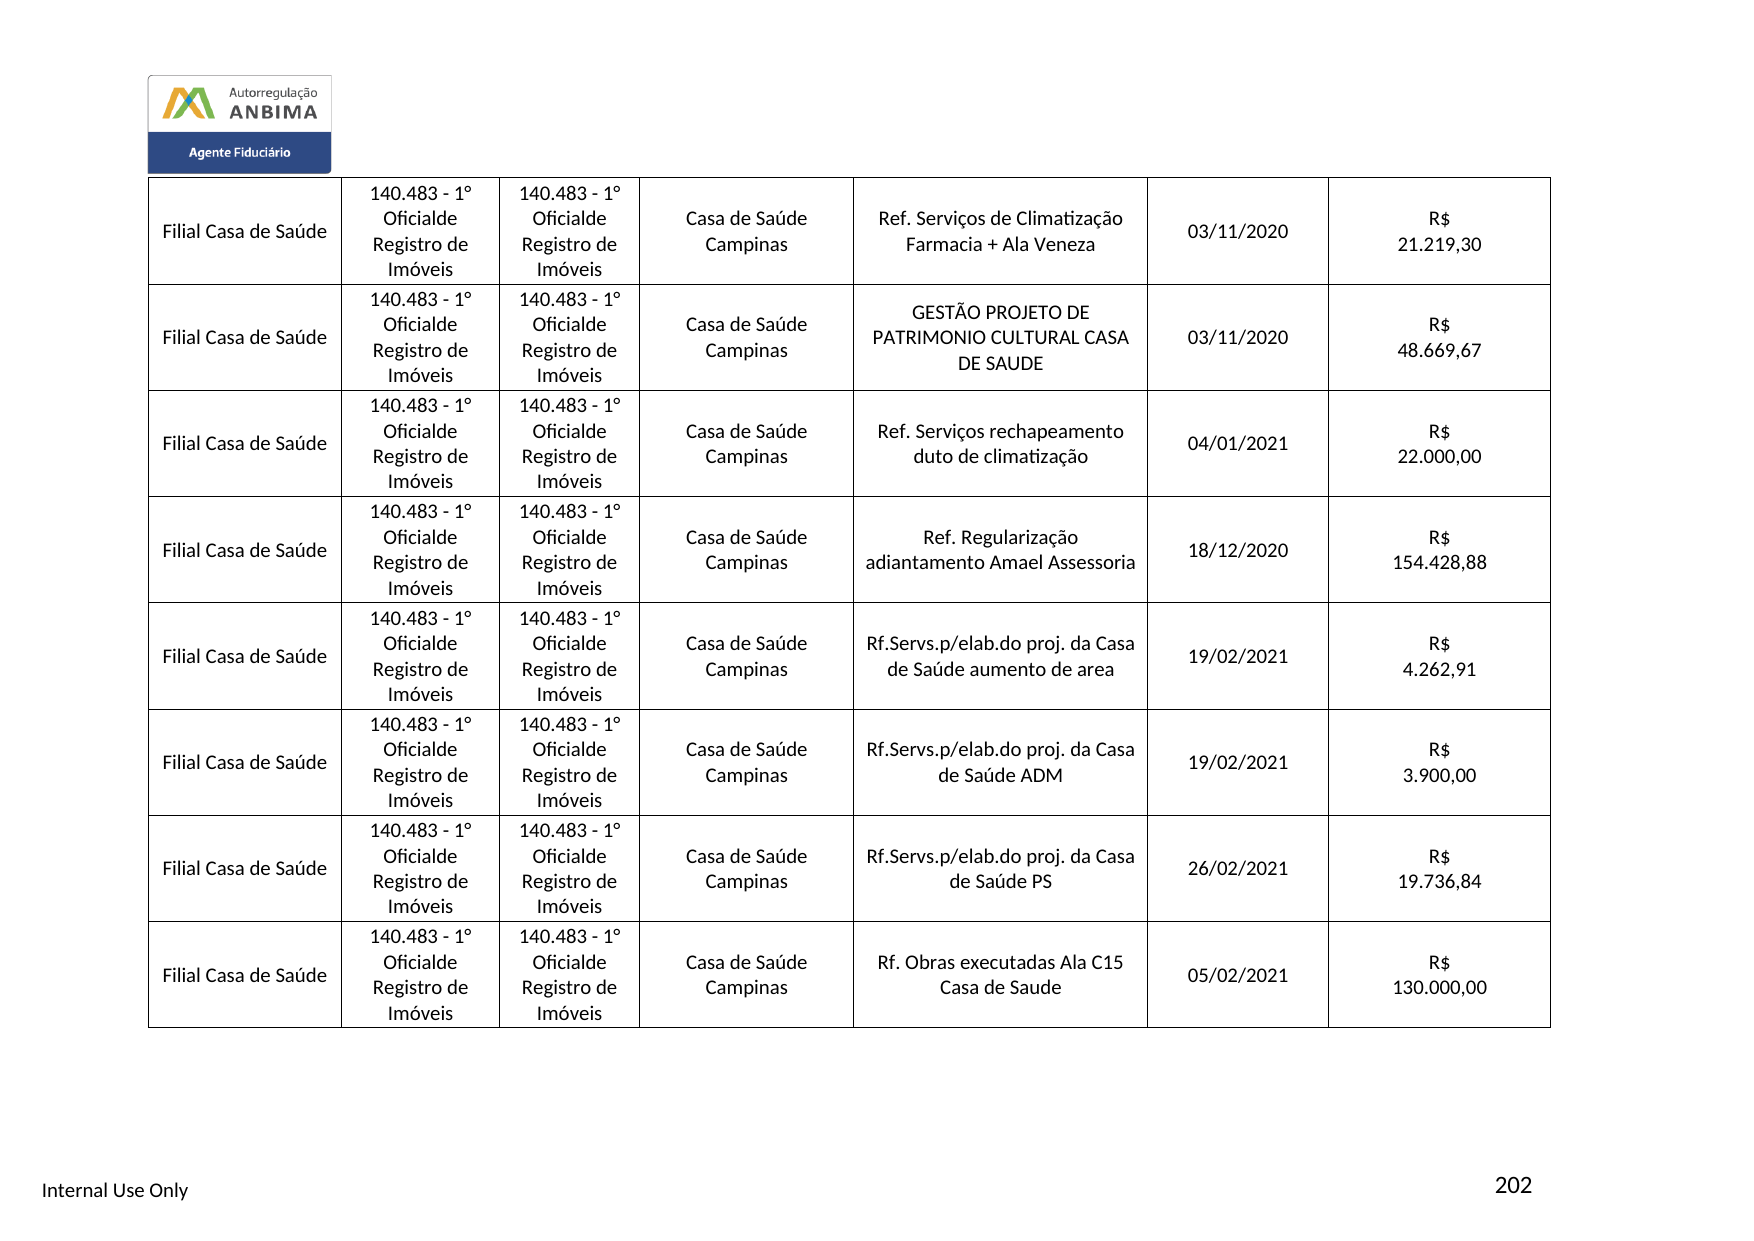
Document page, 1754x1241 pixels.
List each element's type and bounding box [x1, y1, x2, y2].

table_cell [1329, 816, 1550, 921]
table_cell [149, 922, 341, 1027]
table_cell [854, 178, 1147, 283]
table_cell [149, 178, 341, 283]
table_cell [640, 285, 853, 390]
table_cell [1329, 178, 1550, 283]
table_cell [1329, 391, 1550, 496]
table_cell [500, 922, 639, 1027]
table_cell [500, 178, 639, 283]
picture [147, 75, 332, 174]
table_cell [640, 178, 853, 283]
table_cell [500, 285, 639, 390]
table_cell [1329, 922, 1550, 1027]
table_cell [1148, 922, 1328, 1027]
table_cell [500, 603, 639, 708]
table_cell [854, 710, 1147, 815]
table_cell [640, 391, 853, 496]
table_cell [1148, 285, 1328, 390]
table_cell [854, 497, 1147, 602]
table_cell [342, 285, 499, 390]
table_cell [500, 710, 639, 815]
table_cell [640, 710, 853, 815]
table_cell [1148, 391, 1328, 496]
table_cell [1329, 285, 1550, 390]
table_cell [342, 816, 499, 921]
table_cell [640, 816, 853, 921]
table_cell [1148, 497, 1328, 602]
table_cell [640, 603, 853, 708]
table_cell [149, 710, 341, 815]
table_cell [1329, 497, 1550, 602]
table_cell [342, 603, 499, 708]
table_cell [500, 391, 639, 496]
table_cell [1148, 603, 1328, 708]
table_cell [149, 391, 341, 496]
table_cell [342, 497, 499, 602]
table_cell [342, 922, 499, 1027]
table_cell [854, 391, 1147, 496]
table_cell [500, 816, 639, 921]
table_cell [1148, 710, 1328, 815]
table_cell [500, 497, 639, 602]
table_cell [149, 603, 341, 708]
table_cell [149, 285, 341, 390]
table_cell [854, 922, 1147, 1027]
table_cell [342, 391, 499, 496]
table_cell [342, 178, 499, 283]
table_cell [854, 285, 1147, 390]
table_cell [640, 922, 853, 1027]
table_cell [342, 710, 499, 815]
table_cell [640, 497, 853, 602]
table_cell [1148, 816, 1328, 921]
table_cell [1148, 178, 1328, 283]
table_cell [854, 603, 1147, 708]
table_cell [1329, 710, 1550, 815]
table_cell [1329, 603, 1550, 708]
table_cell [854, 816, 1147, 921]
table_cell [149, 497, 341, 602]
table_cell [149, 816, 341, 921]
